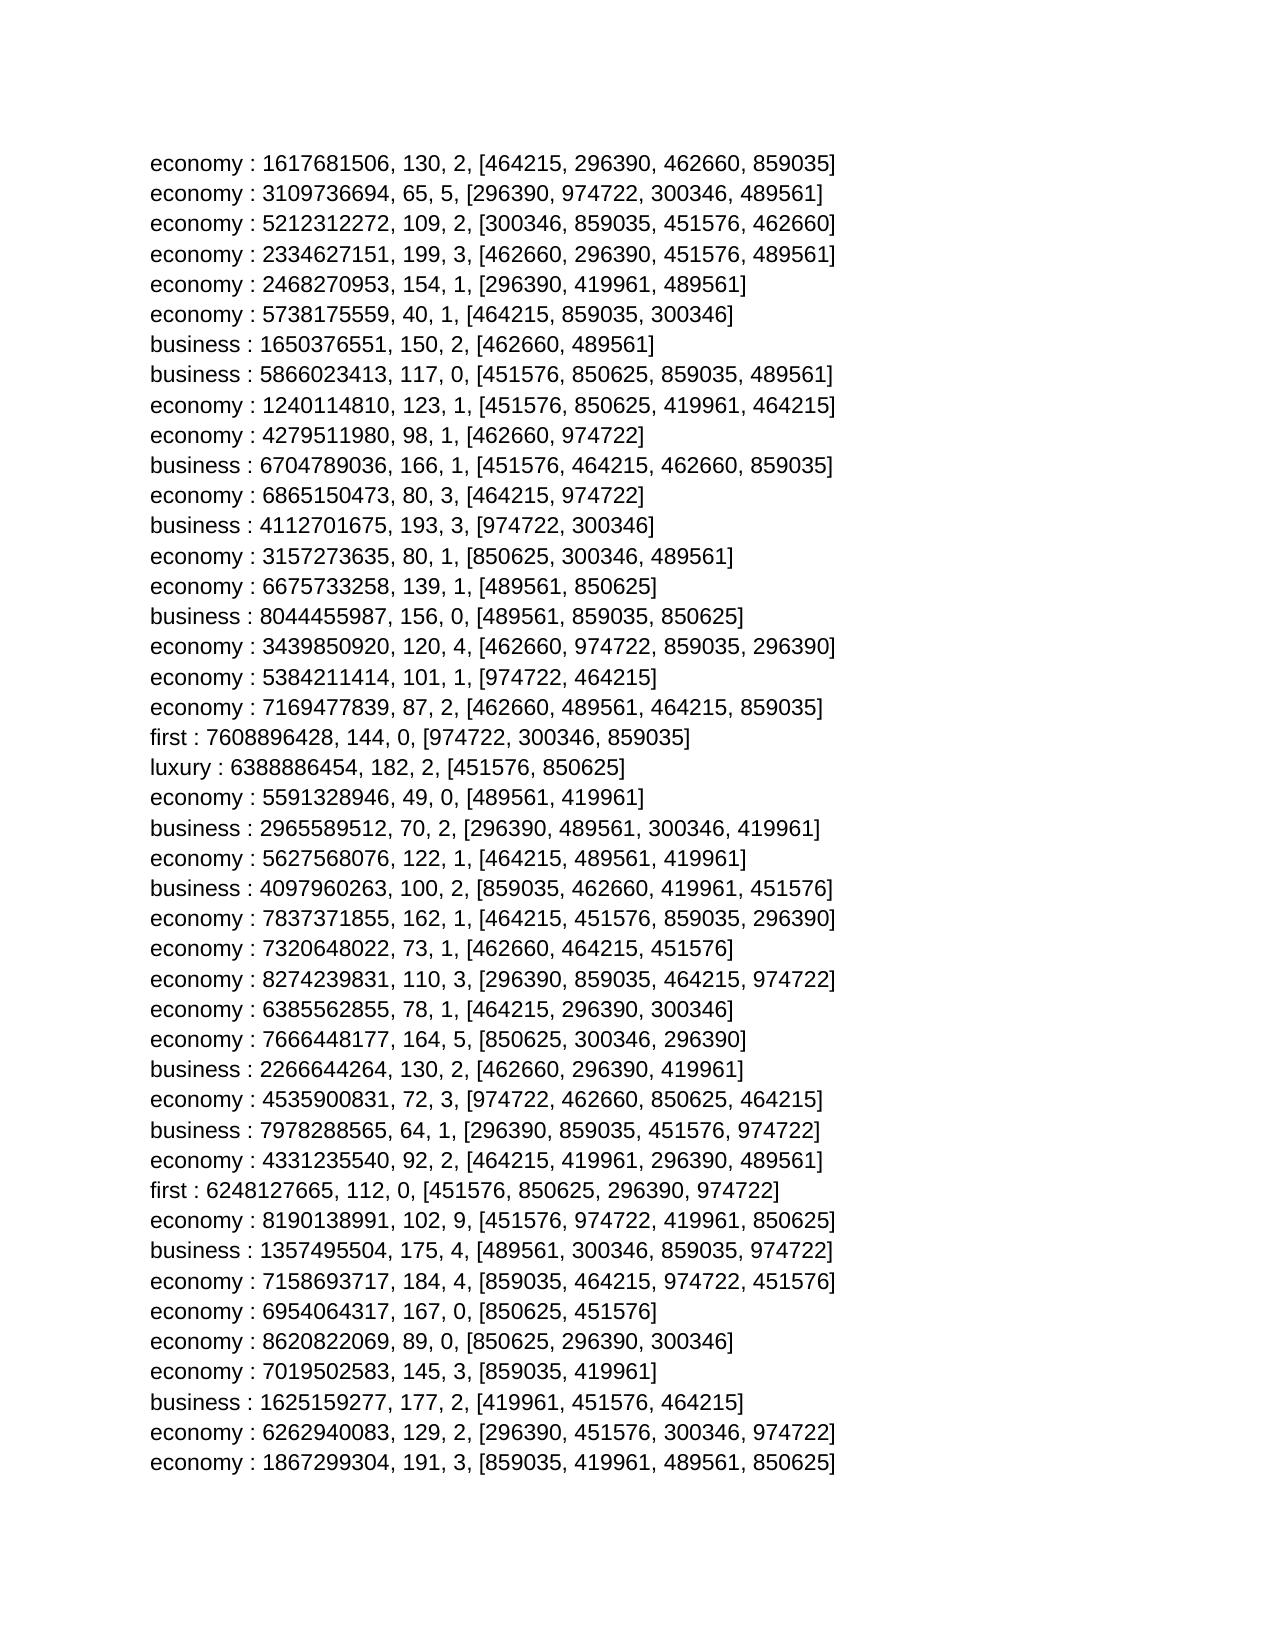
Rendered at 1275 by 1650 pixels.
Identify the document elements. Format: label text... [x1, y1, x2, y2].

text economy : 1240114810, 123, 1, [451576, 850625, 419961, 464215] [150, 392, 1125, 418]
text business : 6704789036, 166, 1, [451576, 464215, 462660, 859035] [150, 452, 1125, 478]
text economy : 5627568076, 122, 1, [464215, 489561, 419961] [150, 845, 1125, 871]
text first : 7608896428, 144, 0, [974722, 300346, 859035] [150, 724, 1125, 750]
text business : 8044455987, 156, 0, [489561, 859035, 850625] [150, 603, 1125, 629]
text economy : 4279511980, 98, 1, [462660, 974722] [150, 422, 1125, 448]
text business : 1650376551, 150, 2, [462660, 489561] [150, 331, 1125, 358]
text business : 1357495504, 175, 4, [489561, 300346, 859035, 974722] [150, 1237, 1125, 1264]
text economy : 6675733258, 139, 1, [489561, 850625] [150, 573, 1125, 599]
text economy : 5591328946, 49, 0, [489561, 419961] [150, 784, 1125, 811]
text economy : 6865150473, 80, 3, [464215, 974722] [150, 482, 1125, 509]
text economy : 7666448177, 164, 5, [850625, 300346, 296390] [150, 1026, 1125, 1052]
text economy : 4331235540, 92, 2, [464215, 419961, 296390, 489561] [150, 1147, 1125, 1173]
text economy : 1867299304, 191, 3, [859035, 419961, 489561, 850625] [150, 1449, 1125, 1475]
text luxury : 6388886454, 182, 2, [451576, 850625] [150, 754, 1125, 781]
text economy : 7837371855, 162, 1, [464215, 451576, 859035, 296390] [150, 905, 1125, 932]
text economy : 7169477839, 87, 2, [462660, 489561, 464215, 859035] [150, 694, 1125, 720]
text economy : 3439850920, 120, 4, [462660, 974722, 859035, 296390] [150, 633, 1125, 660]
text business : 5866023413, 117, 0, [451576, 850625, 859035, 489561] [150, 361, 1125, 388]
text economy : 2468270953, 154, 1, [296390, 419961, 489561] [150, 271, 1125, 297]
text business : 4112701675, 193, 3, [974722, 300346] [150, 512, 1125, 539]
text business : 2266644264, 130, 2, [462660, 296390, 419961] [150, 1056, 1125, 1083]
text business : 4097960263, 100, 2, [859035, 462660, 419961, 451576] [150, 875, 1125, 901]
text economy : 6385562855, 78, 1, [464215, 296390, 300346] [150, 996, 1125, 1022]
text first : 6248127665, 112, 0, [451576, 850625, 296390, 974722] [150, 1177, 1125, 1203]
text economy : 2334627151, 199, 3, [462660, 296390, 451576, 489561] [150, 241, 1125, 267]
text economy : 5384211414, 101, 1, [974722, 464215] [150, 663, 1125, 690]
text economy : 1617681506, 130, 2, [464215, 296390, 462660, 859035] [150, 150, 1125, 176]
text economy : 3109736694, 65, 5, [296390, 974722, 300346, 489561] [150, 180, 1125, 207]
text economy : 8620822069, 89, 0, [850625, 296390, 300346] [150, 1328, 1125, 1354]
text economy : 7320648022, 73, 1, [462660, 464215, 451576] [150, 935, 1125, 962]
text economy : 3157273635, 80, 1, [850625, 300346, 489561] [150, 543, 1125, 569]
text economy : 8274239831, 110, 3, [296390, 859035, 464215, 974722] [150, 966, 1125, 992]
text economy : 5212312272, 109, 2, [300346, 859035, 451576, 462660] [150, 210, 1125, 237]
text economy : 7019502583, 145, 3, [859035, 419961] [150, 1358, 1125, 1385]
text business : 2965589512, 70, 2, [296390, 489561, 300346, 419961] [150, 814, 1125, 841]
text economy : 5738175559, 40, 1, [464215, 859035, 300346] [150, 301, 1125, 327]
text economy : 4535900831, 72, 3, [974722, 462660, 850625, 464215] [150, 1086, 1125, 1113]
text economy : 6954064317, 167, 0, [850625, 451576] [150, 1298, 1125, 1324]
text business : 7978288565, 64, 1, [296390, 859035, 451576, 974722] [150, 1117, 1125, 1143]
text economy : 8190138991, 102, 9, [451576, 974722, 419961, 850625] [150, 1207, 1125, 1234]
text business : 1625159277, 177, 2, [419961, 451576, 464215] [150, 1388, 1125, 1415]
text economy : 7158693717, 184, 4, [859035, 464215, 974722, 451576] [150, 1268, 1125, 1294]
text economy : 6262940083, 129, 2, [296390, 451576, 300346, 974722] [150, 1419, 1125, 1445]
